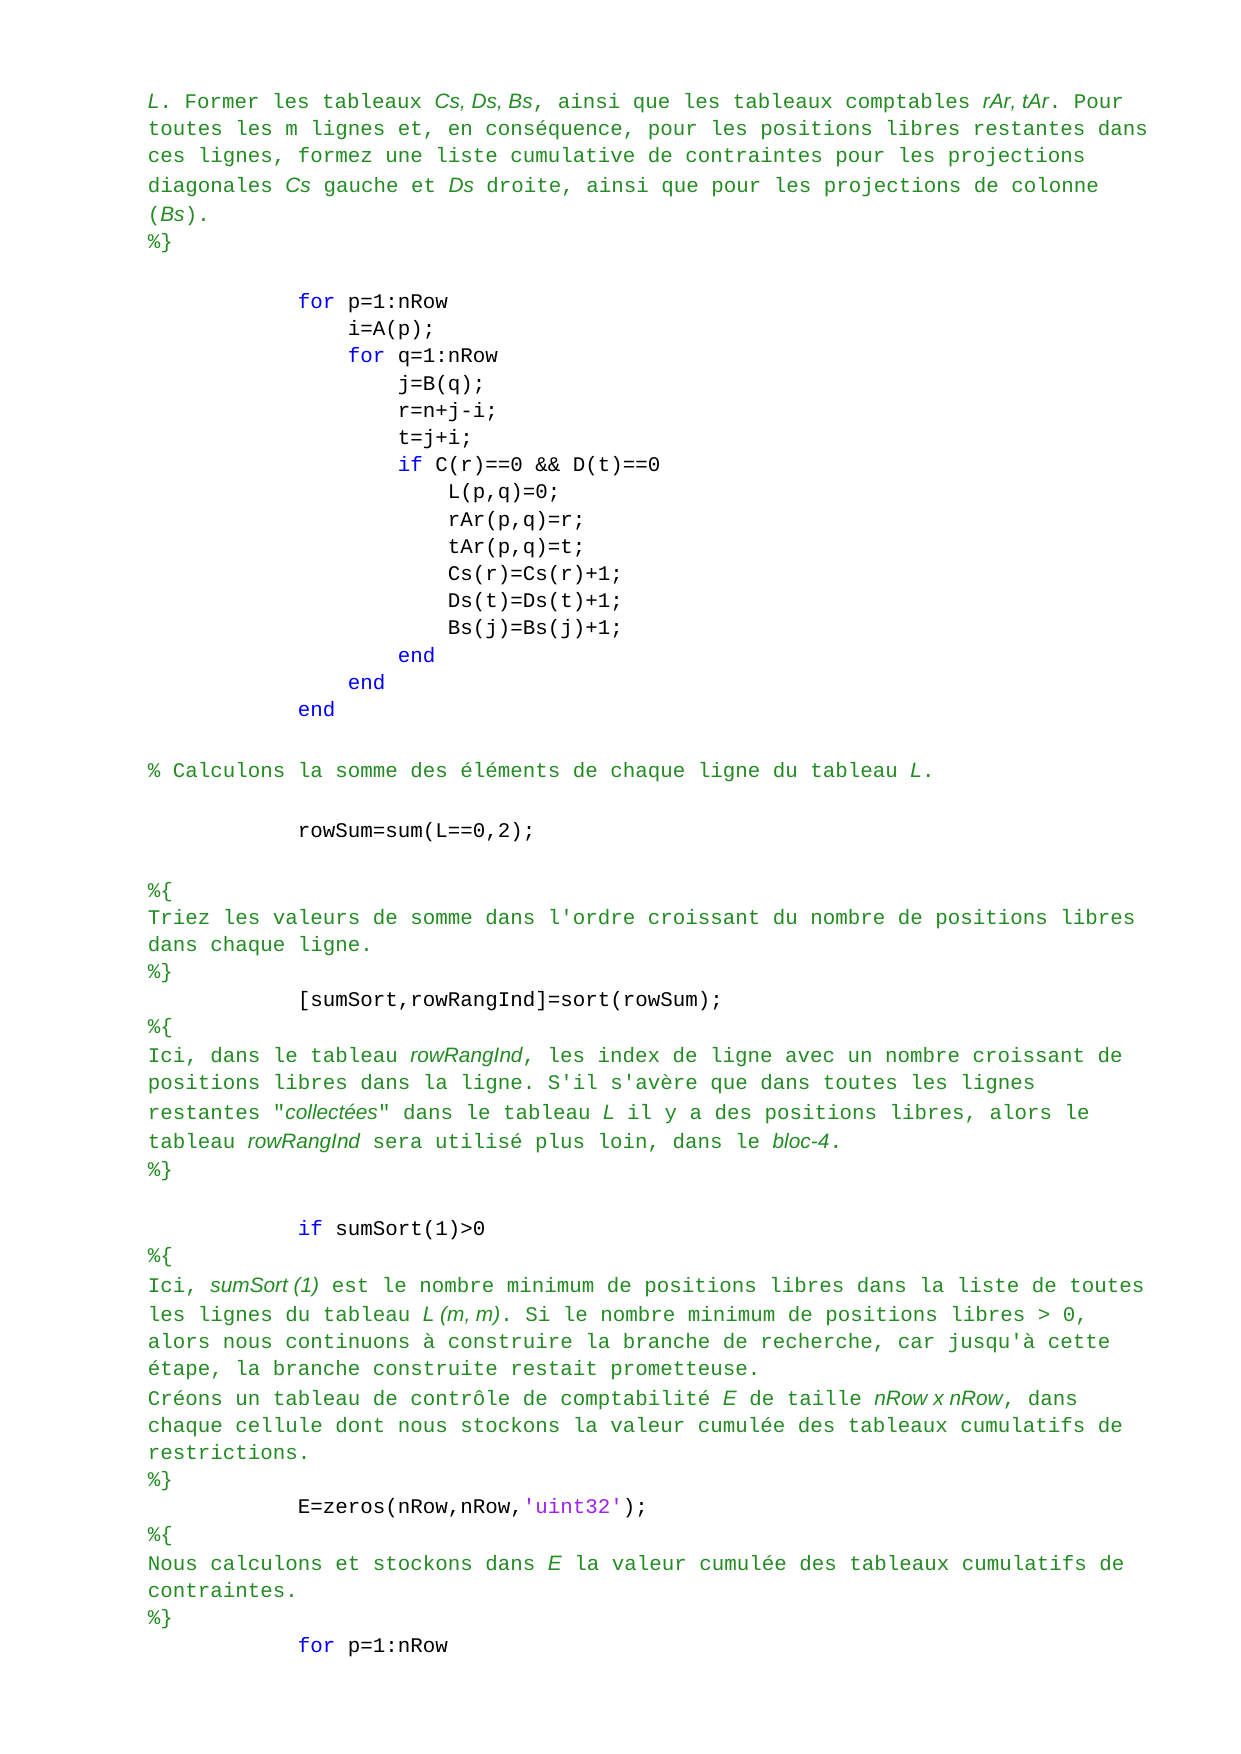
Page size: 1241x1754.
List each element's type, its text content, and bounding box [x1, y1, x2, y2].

text tAr(p,q)=t; [148, 536, 1152, 559]
text if C(r)==0 && D(t)==0 [148, 454, 1152, 478]
text rAr(p,q)=r; [148, 509, 1152, 532]
text j=B(q); [148, 373, 1152, 396]
text for p=1:nRow [148, 1634, 1152, 1658]
text %{ [148, 880, 1152, 903]
text Ds(t)=Ds(t)+1; [148, 590, 1152, 614]
text t=j+i; [148, 427, 1152, 451]
text %} [148, 961, 1152, 985]
text Bs(j)=Bs(j)+1; [148, 617, 1152, 641]
text %} [148, 1607, 1152, 1631]
text %{ [148, 1245, 1152, 1269]
text i=A(p); [148, 318, 1152, 342]
text end [148, 644, 1152, 668]
text if sumSort(1)>0 [148, 1218, 1152, 1242]
text Créons un tableau de contrôle de comptabilité E de taille nRow x nRow, dans chaque cellule dont nous stockons la valeur cumulée des tableaux cumulatifs de restrictions. [148, 1386, 1152, 1466]
text %} [148, 231, 1152, 255]
text for p=1:nRow [148, 291, 1152, 315]
text Triez les valeurs de somme dans l'ordre croissant du nombre de positions libres dans chaque ligne. [148, 907, 1152, 958]
text Ici, dans le tableau rowRangInd, les index de ligne avec un nombre croissant de positions libres dans la ligne. S'il s'avère que dans toutes les lignes restantes "collectées" dans le tableau L il y a des positions libres, alors le tableau rowRangInd sera utilisé plus loin, dans le bloc-4. [148, 1043, 1152, 1155]
text end [148, 699, 1152, 723]
text E=zeros(nRow,nRow,'uint32'); [148, 1496, 1152, 1520]
text r=n+j-i; [148, 400, 1152, 423]
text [148, 89, 1152, 228]
text [sumSort,rowRangInd]=sort(rowSum); [148, 989, 1152, 1012]
text Ici, sumSort (1) est le nombre minimum de positions libres dans la liste de toutes les lignes du tableau L (m, m). Si le nombre minimum de positions libres > 0, alors nous continuons à construire la branche de recherche, car jusqu'à cette étape, la branche construite restait prometteuse. [148, 1272, 1152, 1382]
text %} [148, 1159, 1152, 1182]
text rowSum=sum(L==0,2); [148, 820, 1152, 844]
text for q=1:nRow [148, 346, 1152, 369]
text % Calculons la somme des éléments de chaque ligne du tableau L. [148, 758, 1152, 784]
text %} [148, 1469, 1152, 1493]
text %{ [148, 1016, 1152, 1039]
text Nous calculons et stockons dans E la valeur cumulée des tableaux cumulatifs de contraintes. [148, 1551, 1152, 1604]
text end [148, 672, 1152, 695]
text Cs(r)=Cs(r)+1; [148, 563, 1152, 587]
text %{ [148, 1524, 1152, 1547]
text L(p,q)=0; [148, 481, 1152, 505]
